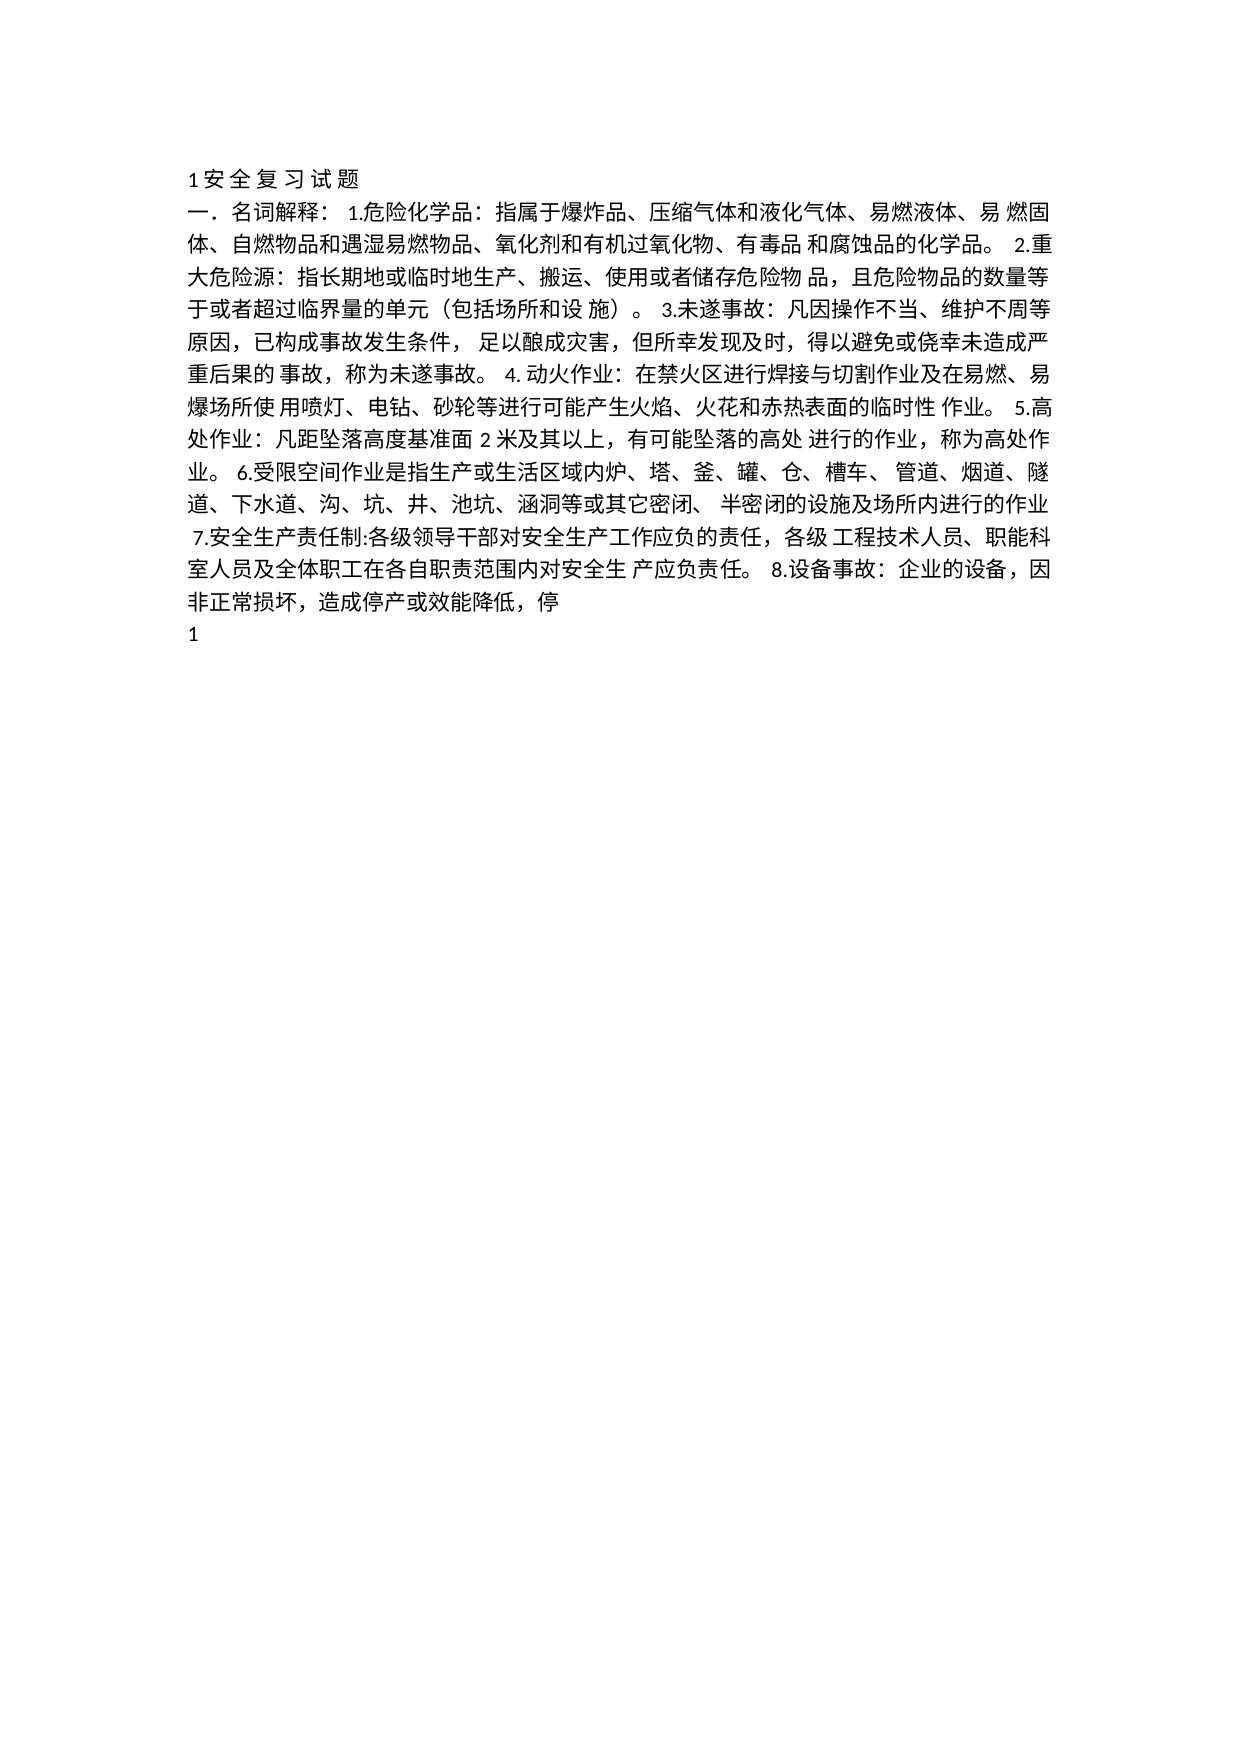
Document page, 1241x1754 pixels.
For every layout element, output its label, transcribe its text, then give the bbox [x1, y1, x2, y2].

text 1 [187, 617, 1053, 649]
text 一．名词解释： 1.危险化学品：指属于爆炸品、压缩气体和液化气体、易燃液体、易 燃固体、自燃物品和遇湿易燃物品、氧化剂和有机过氧化物、有毒品 和腐蚀品的化学品。 2.重大危险源：指长期地或临时地生产、搬运、使用或者储存危险物 品，且危险物品的数量等于或者超过临界量的单元（包括场所和设 施）。 3.未遂事故：凡因操作不当、维护不周等原因，已构成事故发生条件， 足以酿成灾害，但所幸发现及时，得以避免或侥幸未造成严重后果的 事故，称为未遂事故。 4. 动火作业：在禁火区进行焊接与切割作业及在易燃、易爆场所使 用喷灯、电钻、砂轮等进行可能产生火焰、火花和赤热表面的临时性 作业。 5.高处作业：凡距坠落高度基准面 2 米及其以上，有可能坠落的高处 进行的作业，称为高处作业。 6.受限空间作业是指生产或生活区域内炉、塔、釜、罐、仓、槽车、 管道、烟道、隧道、下水道、沟、坑、井、池坑、涵洞等或其它密闭、 半密闭的设施及场所内进行的作业。 7.安全生产责任制:各级领导干部对安全生产工作应负的责任，各级 工程技术人员、职能科室人员及全体职工在各自职责范围内对安全生 产应负责任。 8.设备事故：企业的设备，因非正常损坏，造成停产或效能降低，停 [187, 194, 1053, 617]
text 1安 全 复 习 试 题 [187, 162, 1053, 194]
